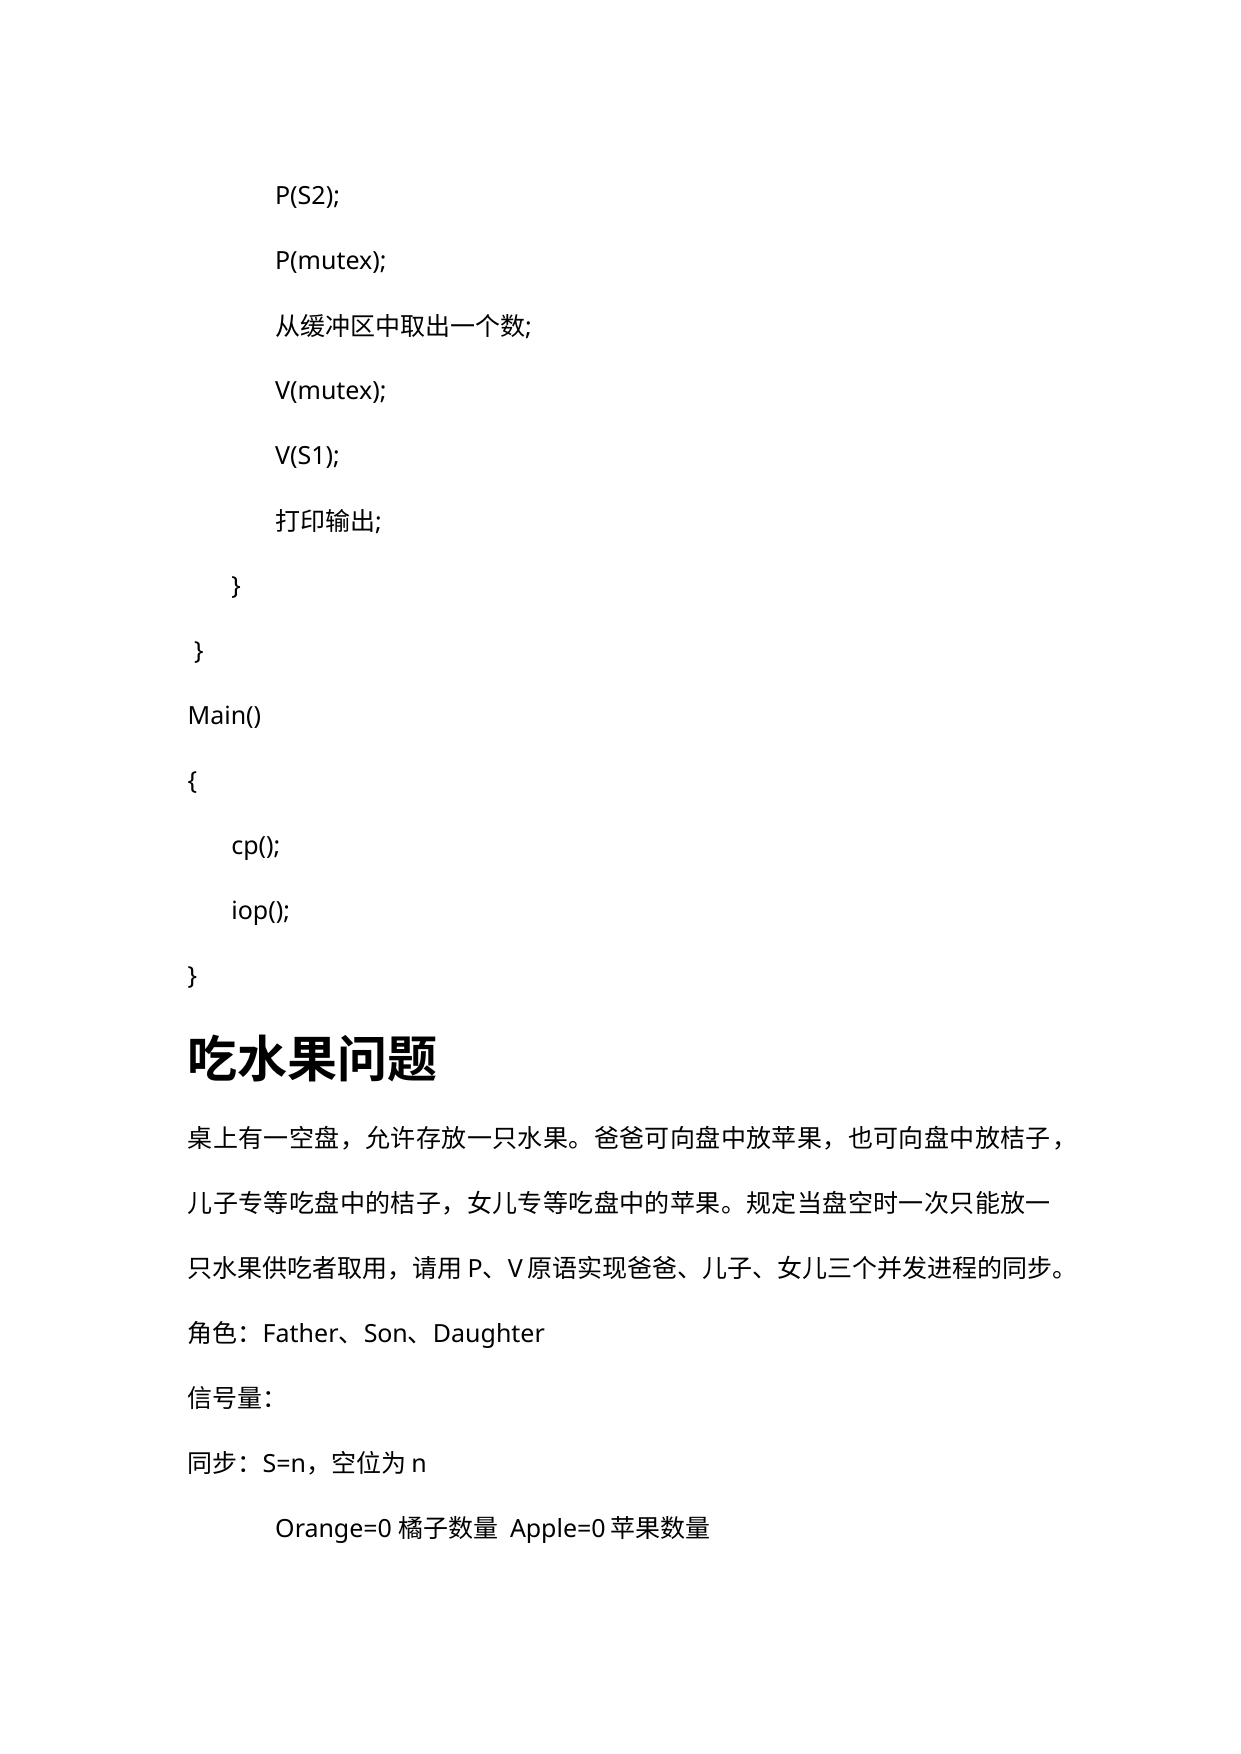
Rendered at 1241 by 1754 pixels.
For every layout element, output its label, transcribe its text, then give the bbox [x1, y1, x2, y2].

text cp(); [187, 812, 1053, 877]
text 打印输出; [231, 487, 1053, 552]
text 角色：Father、Son、Daughter [187, 1299, 1053, 1364]
text Orange=0 橘子数量 Apple=0苹果数量 [231, 1494, 1053, 1559]
text } [187, 617, 1053, 682]
text Main() [187, 682, 1053, 747]
text } [187, 942, 1053, 1007]
text 从缓冲区中取出一个数; [231, 292, 1053, 357]
text iop(); [187, 877, 1053, 942]
text { [187, 747, 1053, 812]
text } [187, 552, 1053, 617]
text P(mutex); [231, 227, 1053, 292]
text 吃水果问题 [187, 1007, 1053, 1104]
text 信号量： [187, 1364, 1053, 1429]
text V(mutex); [231, 357, 1053, 422]
text V(S1); [231, 422, 1053, 487]
text 桌上有一空盘，允许存放一只水果。爸爸可向盘中放苹果，也可向盘中放桔子，儿子专等吃盘中的桔子，女儿专等吃盘中的苹果。规定当盘空时一次只能放一只水果供吃者取用，请用P、V原语实现爸爸、儿子、女儿三个并发进程的同步。 [187, 1104, 1053, 1299]
text 同步：S=n，空位为n [187, 1429, 1053, 1494]
text P(S2); [231, 162, 1053, 227]
